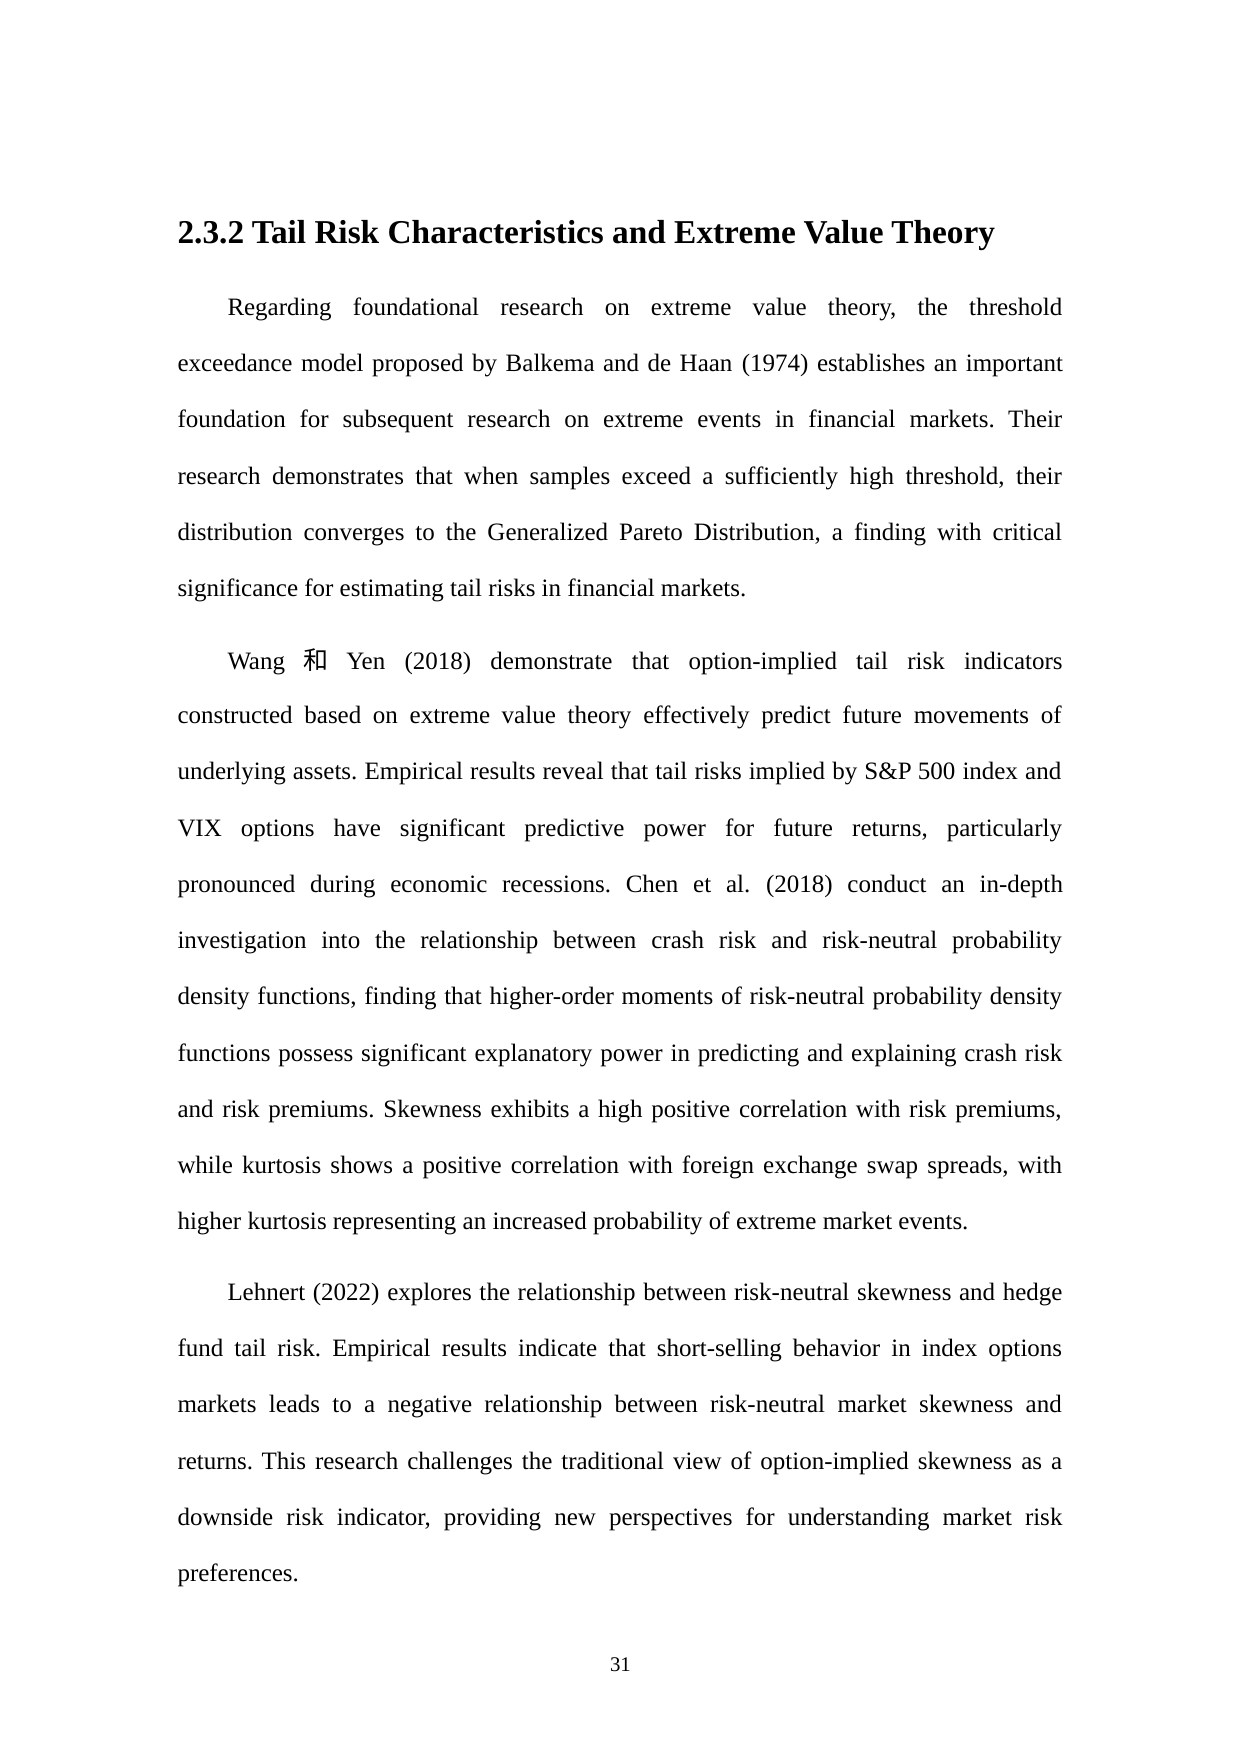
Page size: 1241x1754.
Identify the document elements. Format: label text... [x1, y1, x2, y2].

text Wang和Yen (2018) demonstrate that option-implied tail risk indicators constructed based on extreme value theory effectively predict future movements of underlying assets. Empirical results reveal that tail risks implied by S&P 500 index and VIX options have significant predictive power for future returns, particularly pronounced during economic recessions. Chen et al. (2018) conduct an in-depth investigation into the relationship between crash risk and risk-neutral probability density functions, finding that higher-order moments of risk-neutral probability density functions possess significant explanatory power in predicting and explaining crash risk and risk premiums. Skewness exhibits a high positive correlation with risk premiums, while kurtosis shows a positive correlation with foreign exchange swap spreads, with higher kurtosis representing an increased probability of extreme market events. [177, 639, 1063, 1239]
text Lehnert (2022) explores the relationship between risk-neutral skewness and hedge fund tail risk. Empirical results indicate that short-selling behavior in index options markets leads to a negative relationship between risk-neutral market skewness and returns. This research challenges the traditional view of option-implied skewness as a downside risk indicator, providing new perspectives for understanding market risk preferences. [177, 1273, 1063, 1591]
subtitle 2.3.2 Tail Risk Characteristics and Extreme Value Theory [177, 194, 1063, 269]
text Regarding foundational research on extreme value theory, the threshold exceedance model proposed by Balkema and de Haan (1974) establishes an important foundation for subsequent research on extreme events in financial markets. Their research demonstrates that when samples exceed a sufficiently high threshold, their distribution converges to the Generalized Pareto Distribution, a finding with critical significance for estimating tail risks in financial markets. [177, 288, 1063, 606]
